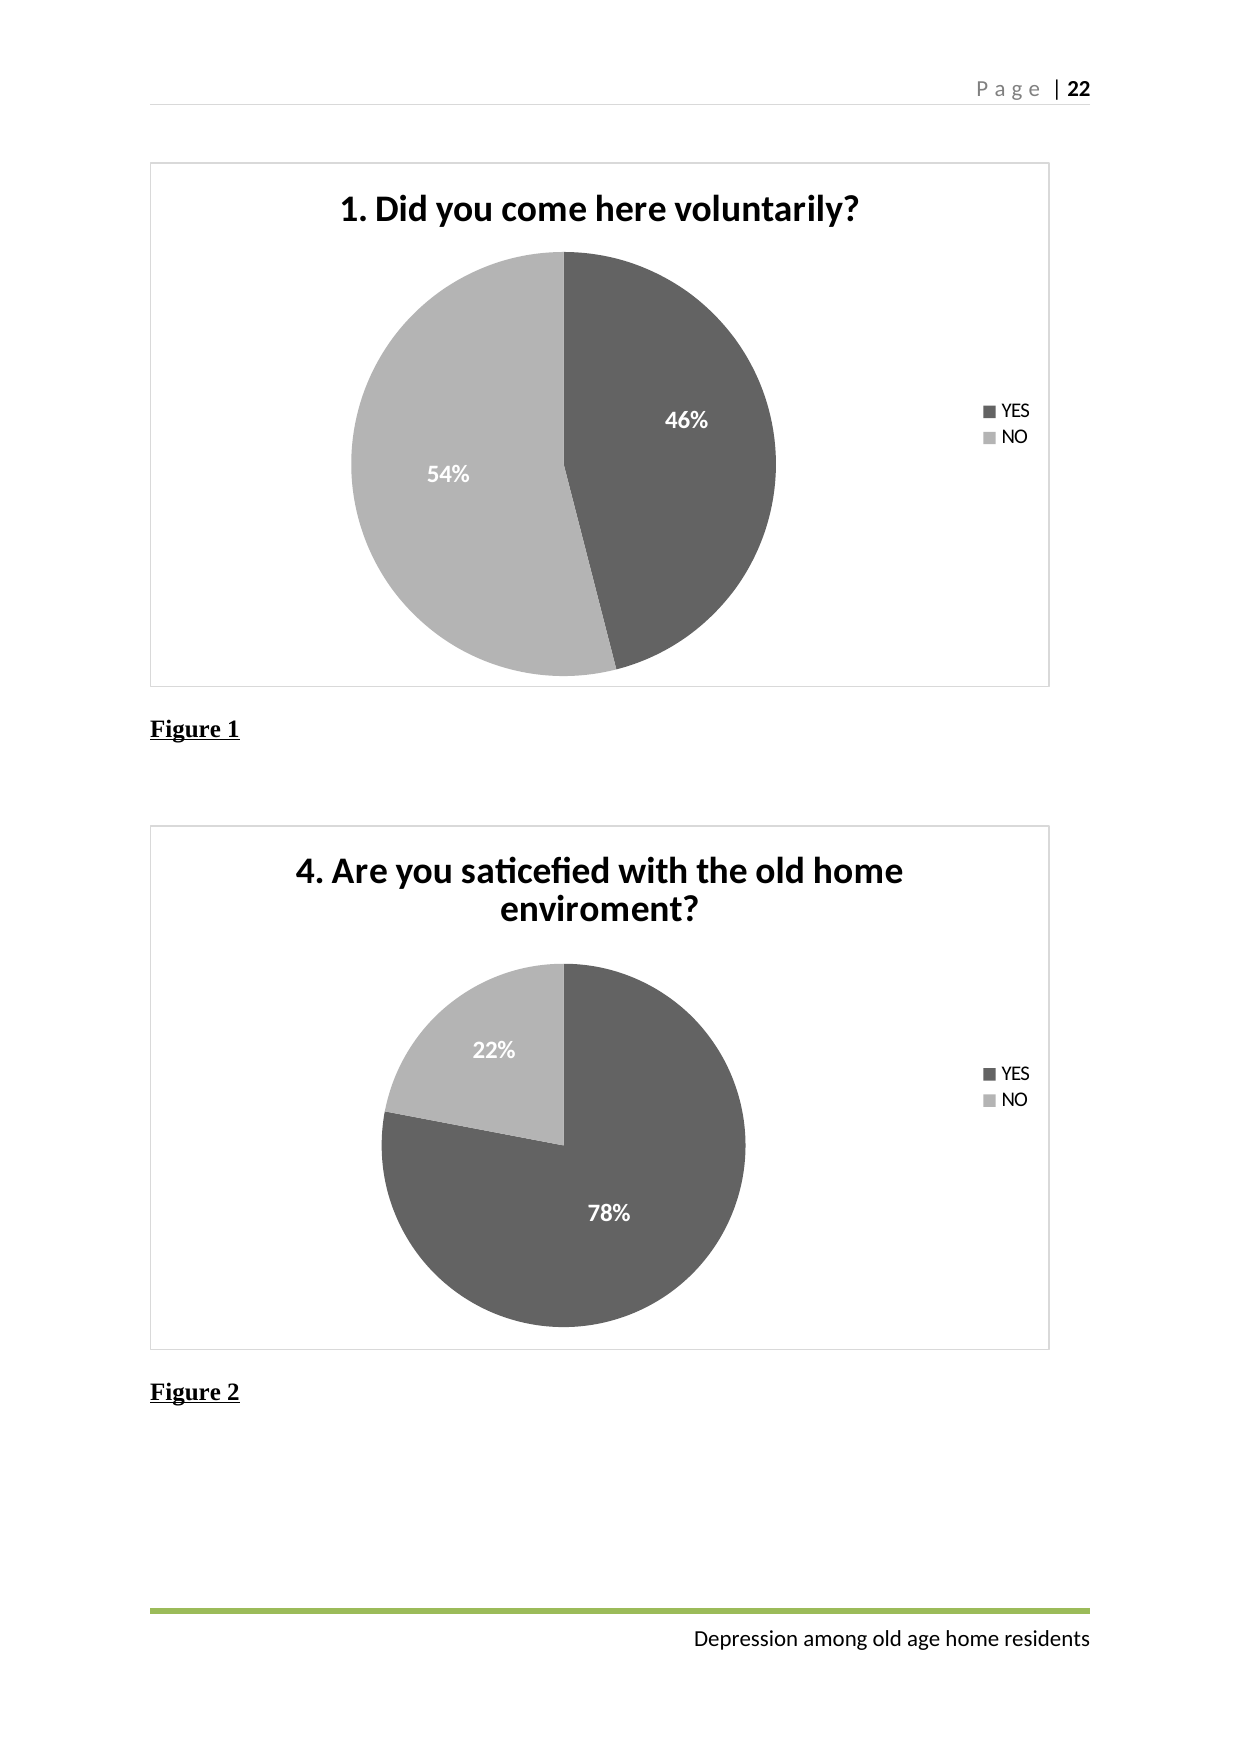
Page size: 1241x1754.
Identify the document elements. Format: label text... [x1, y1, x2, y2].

text Figure 1 [150, 714, 1090, 743]
text Figure 2 [150, 1377, 1090, 1405]
